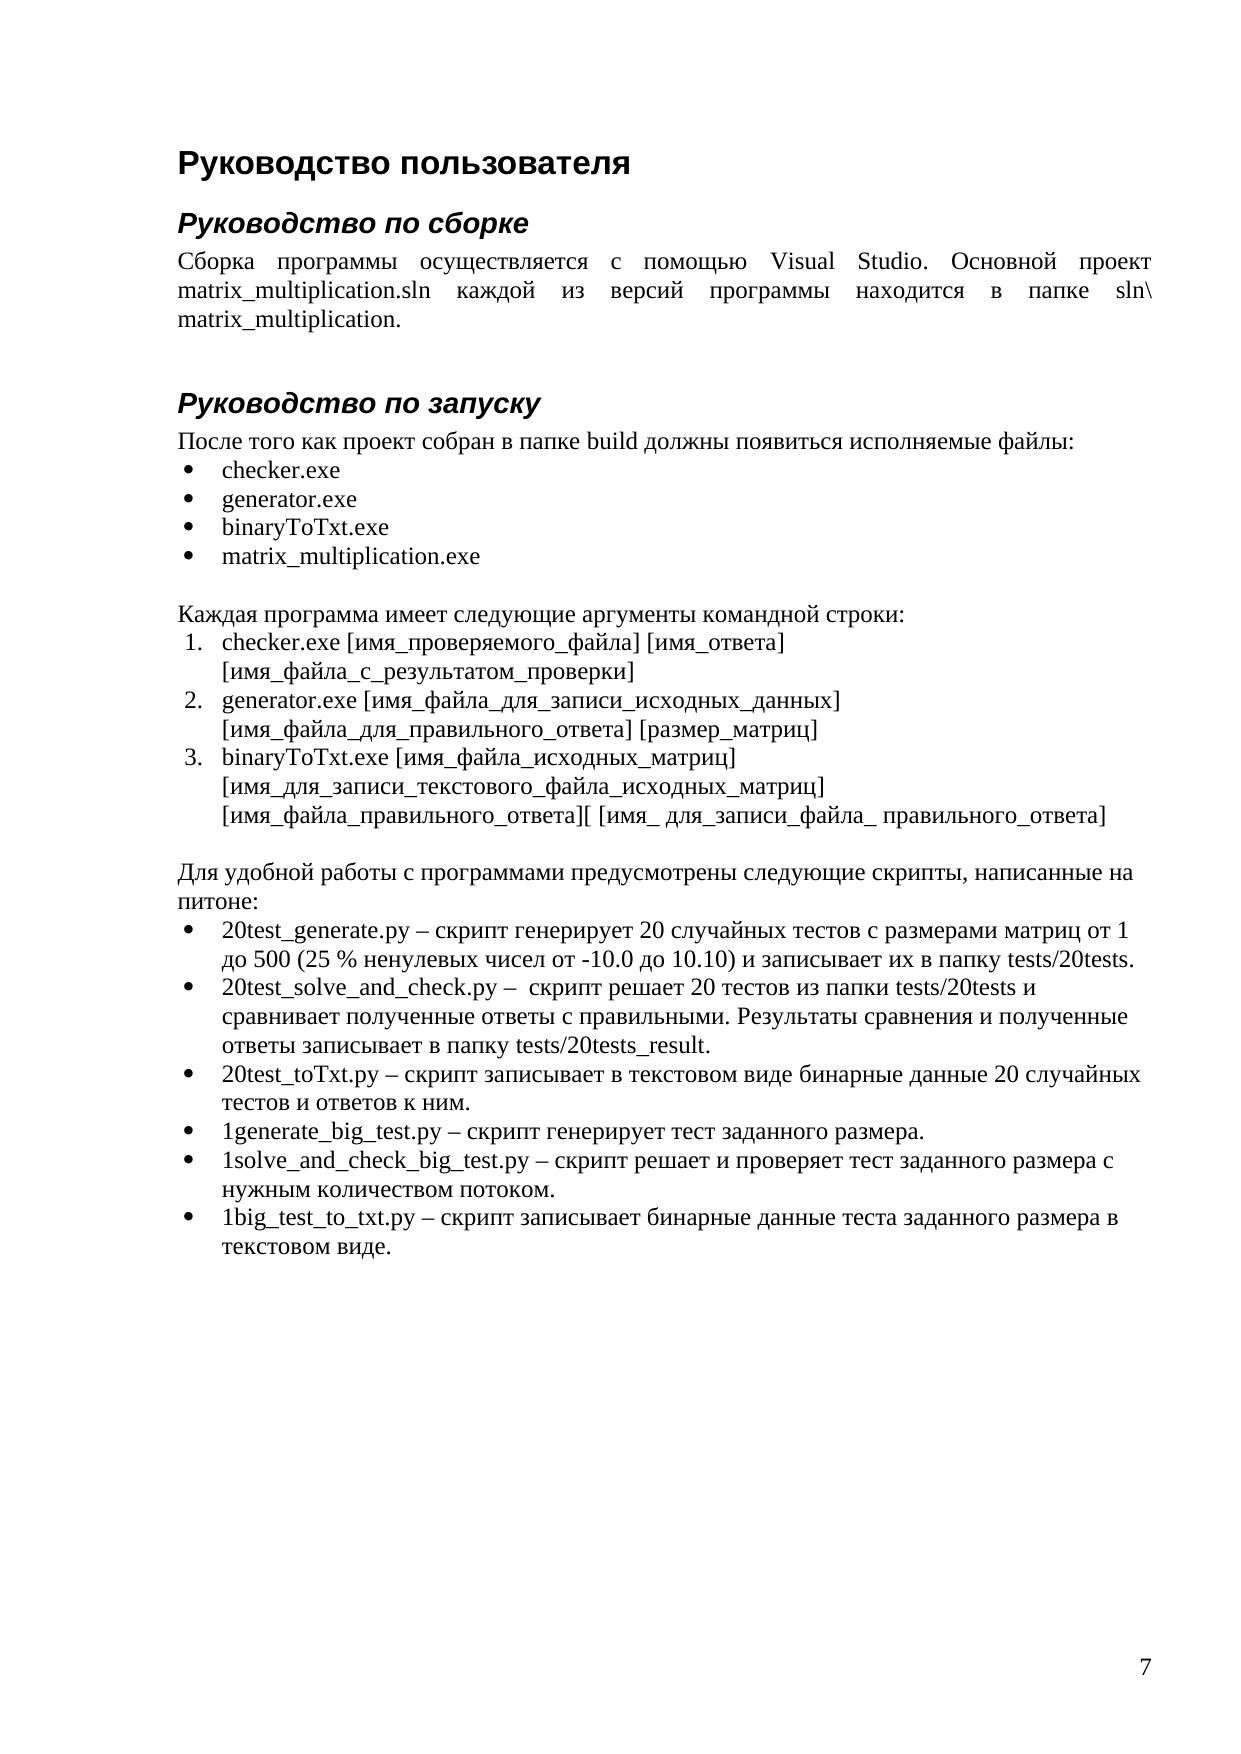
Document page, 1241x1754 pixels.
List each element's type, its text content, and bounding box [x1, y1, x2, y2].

text 20test_toTxt.py – скрипт записывает в текстовом виде бинарные данные 20 случайных тестов и ответов к ним. [184, 1059, 1152, 1116]
list binaryToTxt.exe [184, 512, 1152, 541]
text 20test_generate.py – скрипт генерирует 20 случайных тестов с размерами матриц от 1 до 500 (25 % ненулевых чисел от -10.0 до 10.10) и записывает их в папку tests/20tests. [184, 915, 1152, 972]
text Сборка программы осуществляется с помощью Visual Studio. Основной проект matrix_multiplication.sln каждой из версий программы находится в папке sln\matrix_multiplication. [177, 246, 1152, 333]
list binaryToTxt.exe [имя_файла_исходных_матриц] [имя_для_записи_текстового_файла_исходных_матриц] [184, 742, 1152, 800]
text 20test_solve_and_check.py – скрипт решает 20 тестов из папки tests/20tests и сравнивает полученные ответы с правильными. Результаты сравнения и полученные ответы записывает в папку tests/20tests_result. [184, 972, 1152, 1059]
text 1solve_and_check_big_test.py – скрипт решает и проверяет тест заданного размера с нужным количеством потоком. [184, 1145, 1152, 1202]
list matrix_multiplication.exe [184, 541, 1152, 570]
list checker.exe [184, 455, 1152, 484]
list generator.exe [184, 484, 1152, 512]
list checker.exe [имя_проверяемого_файла] [имя_ответа] [имя_файла_с_результатом_проверки] [184, 627, 1152, 685]
text 1big_test_to_txt.py – скрипт записывает бинарные данные теста заданного размера в текстовом виде. [184, 1202, 1152, 1260]
subtitle Руководство пользователя [177, 143, 1152, 182]
list generator.exe [имя_файла_для_записи_исходных_данных] [имя_файла_для_правильного_ответа] [размер_матриц] [184, 685, 1152, 742]
text Для удобной работы с программами предусмотрены следующие скрипты, написанные на питоне: [177, 857, 1152, 915]
text После того как проект собран в папке build должны появиться исполняемые файлы: [177, 426, 1152, 455]
subtitle Руководство по сборке [177, 207, 1152, 240]
text Каждая программа имеет следующие аргументы командной строки: [177, 599, 1152, 627]
list [имя_файла_правильного_ответа][ [имя_ для_записи_файла_ правильного_ответа] [222, 800, 1152, 829]
text 1generate_big_test.py – скрипт генерирует тест заданного размера. [184, 1116, 1152, 1145]
subtitle Руководство по запуску [177, 386, 1152, 420]
